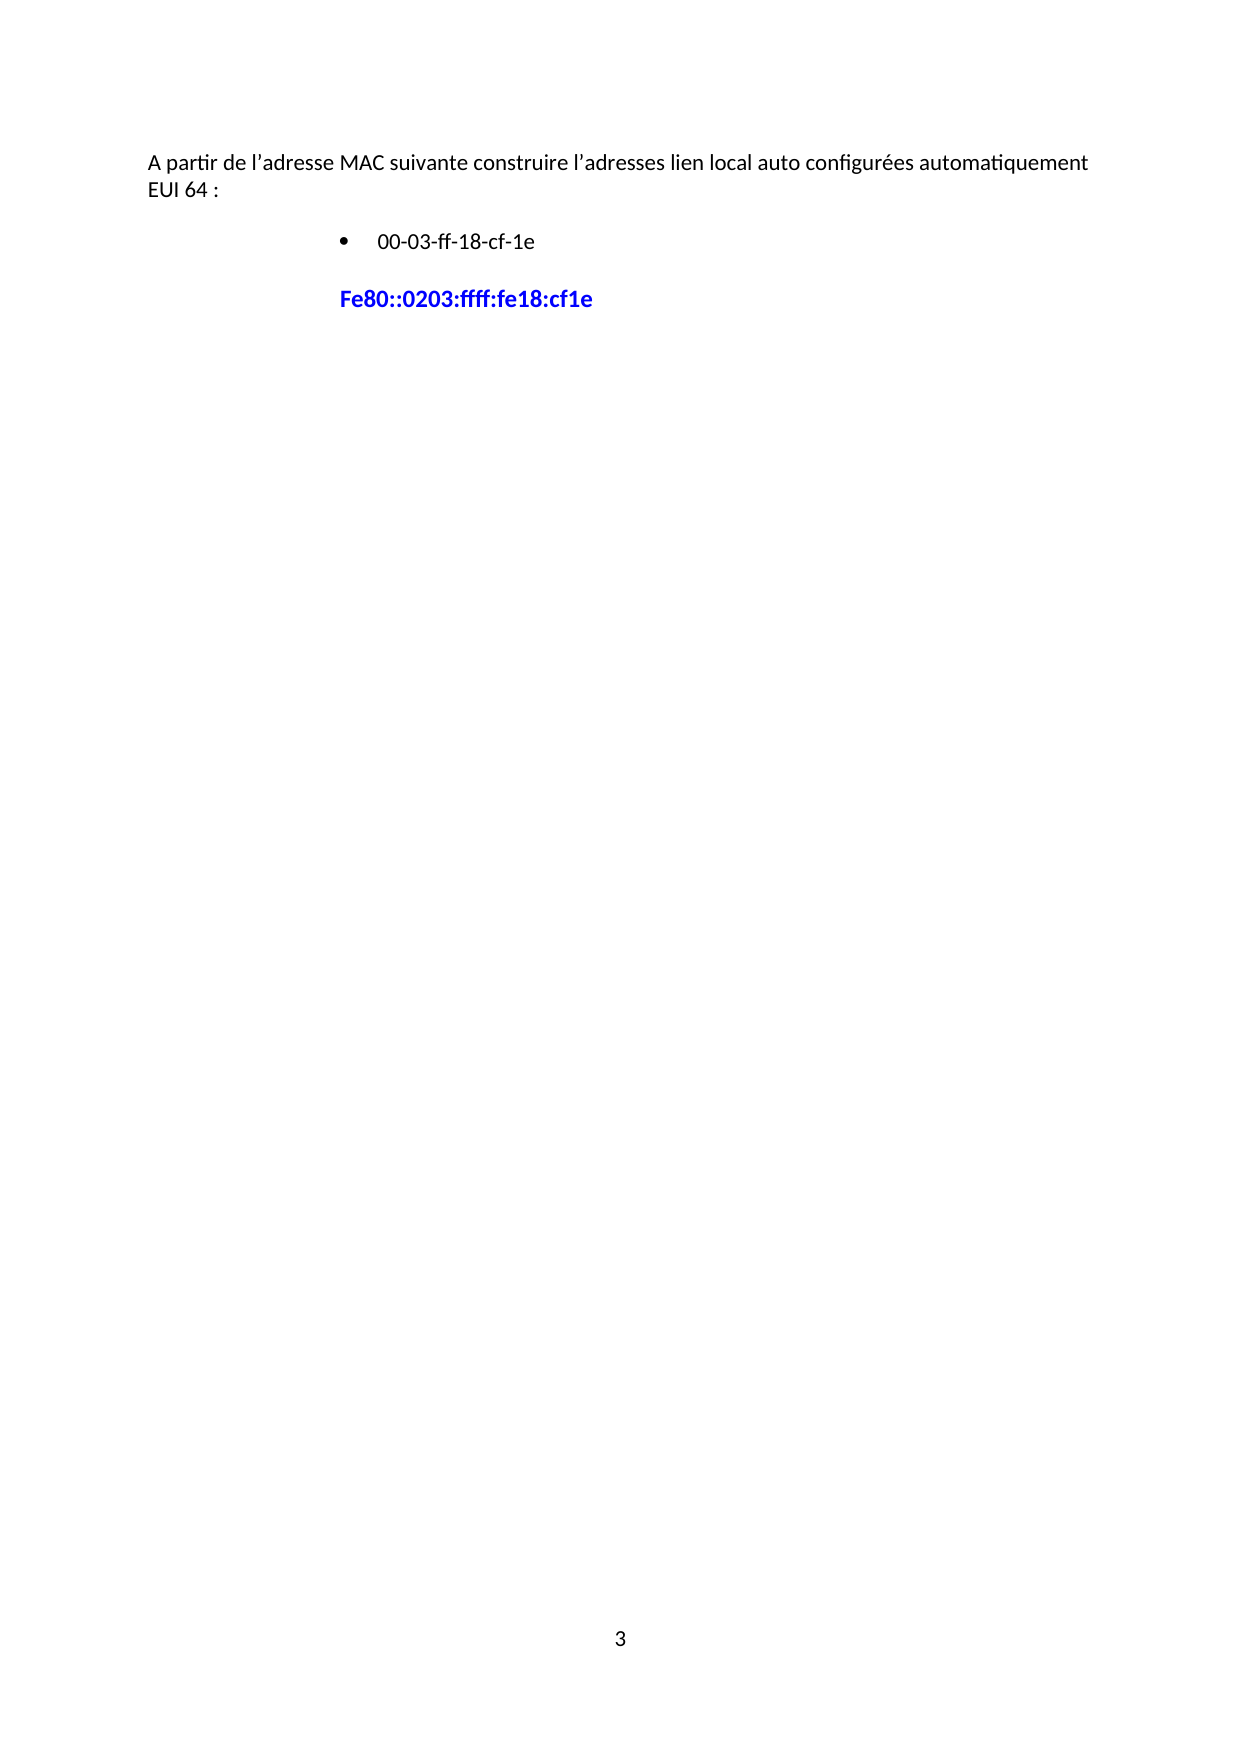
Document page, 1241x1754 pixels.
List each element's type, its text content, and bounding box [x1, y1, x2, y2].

text A partir de l’adresse MAC suivante construire l’adresses lien local auto configurées automatiquement EUI 64 : [148, 148, 1093, 204]
list Fe80::0203:ffff:fe18:cf1e [340, 283, 1093, 314]
list 00-03-ff-18-cf-1e [340, 227, 1093, 255]
